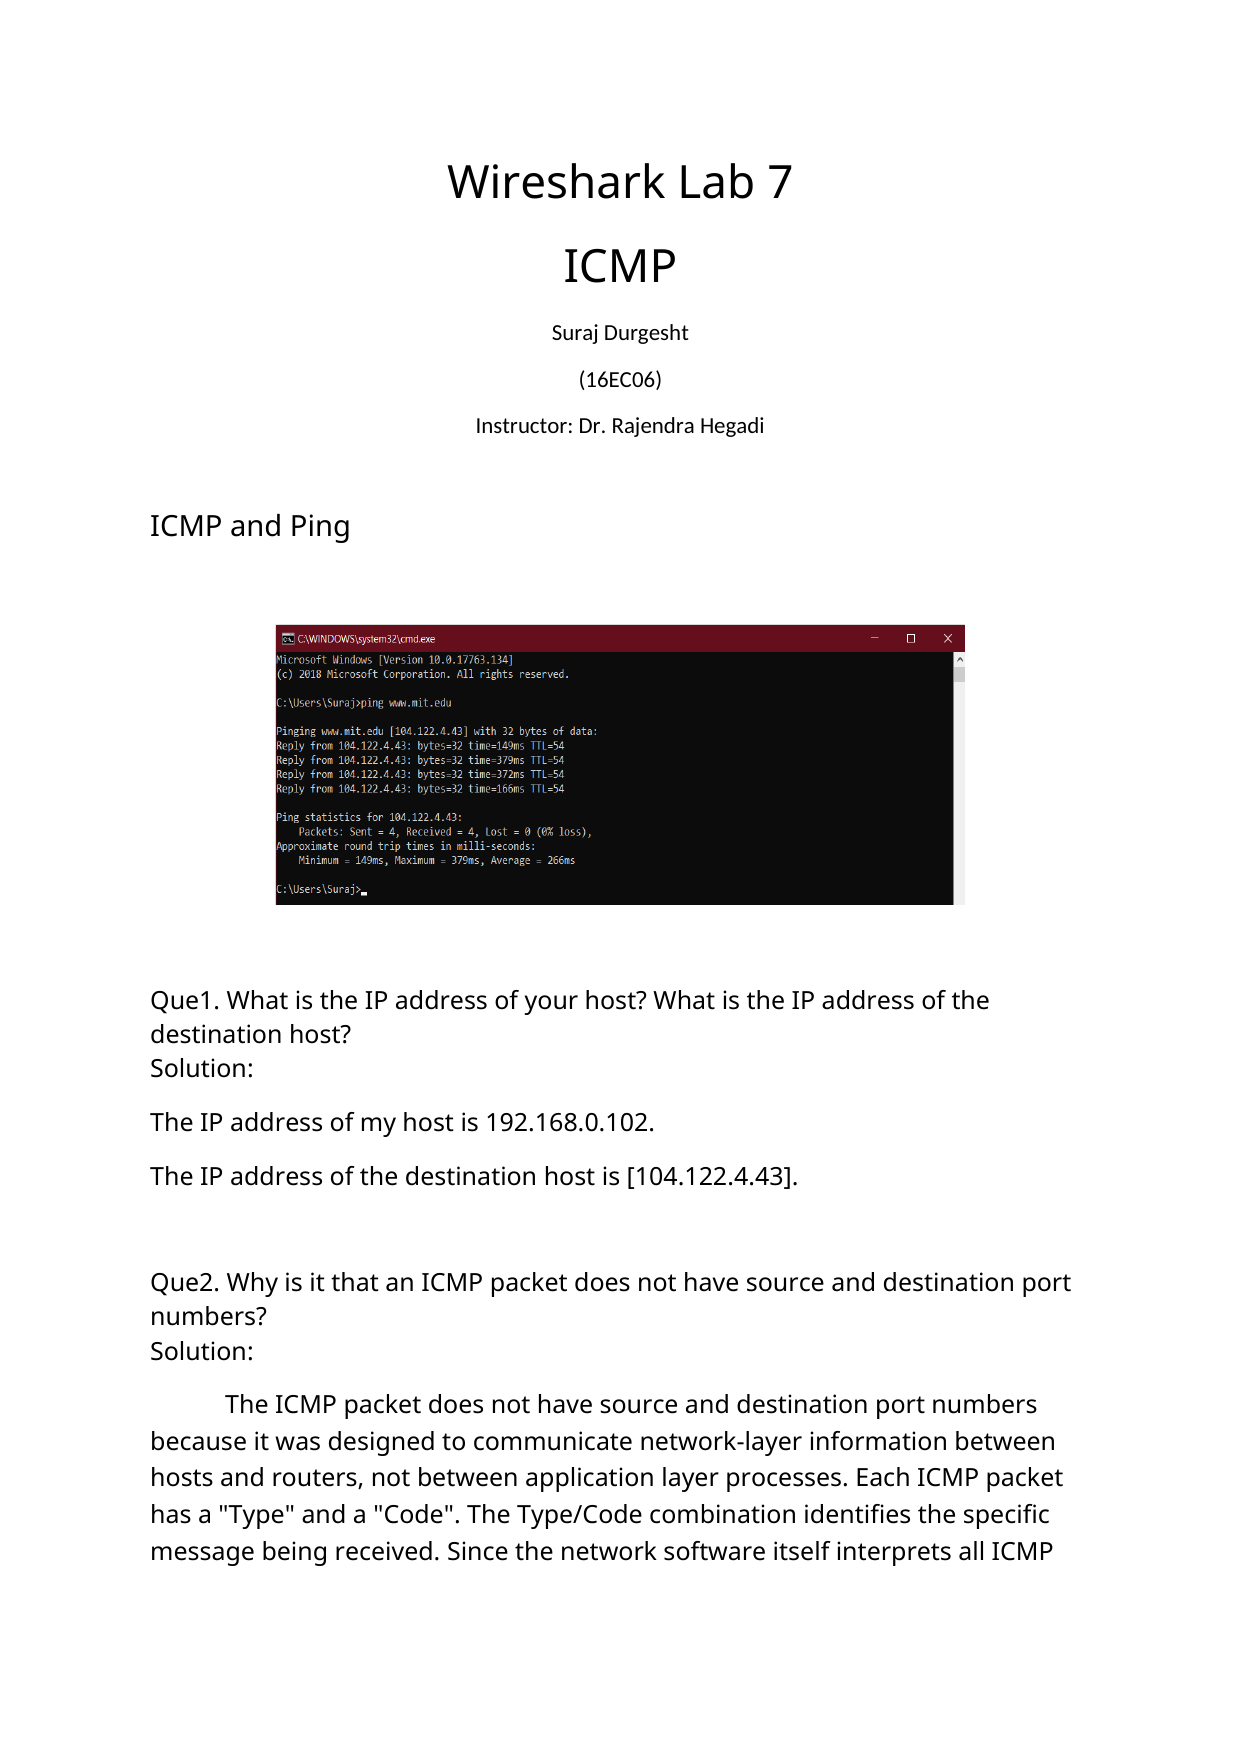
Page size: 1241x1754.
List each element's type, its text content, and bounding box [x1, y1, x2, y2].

text ICMP [150, 234, 1090, 296]
text Que1. What is the IP address of your host? What is the IP address of the destination host? [150, 983, 1090, 1051]
text The IP address of the destination host is [104.122.4.43]. [150, 1158, 1090, 1192]
text Wireshark Lab 7 [150, 150, 1090, 212]
picture [275, 624, 965, 905]
text The IP address of my host is 192.168.0.102. [150, 1105, 1090, 1139]
text ICMP and Ping [150, 505, 1090, 545]
text Que2. Why is it that an ICMP packet does not have source and destination port numbers? [150, 1265, 1090, 1333]
text Instructor: Dr. Rajendra Hegadi [150, 412, 1090, 440]
text (16EC06) [150, 365, 1090, 393]
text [150, 1387, 1090, 1568]
text Solution: [150, 1051, 1090, 1085]
text Suraj Durgesht [150, 318, 1090, 346]
text Solution: [150, 1333, 1090, 1367]
